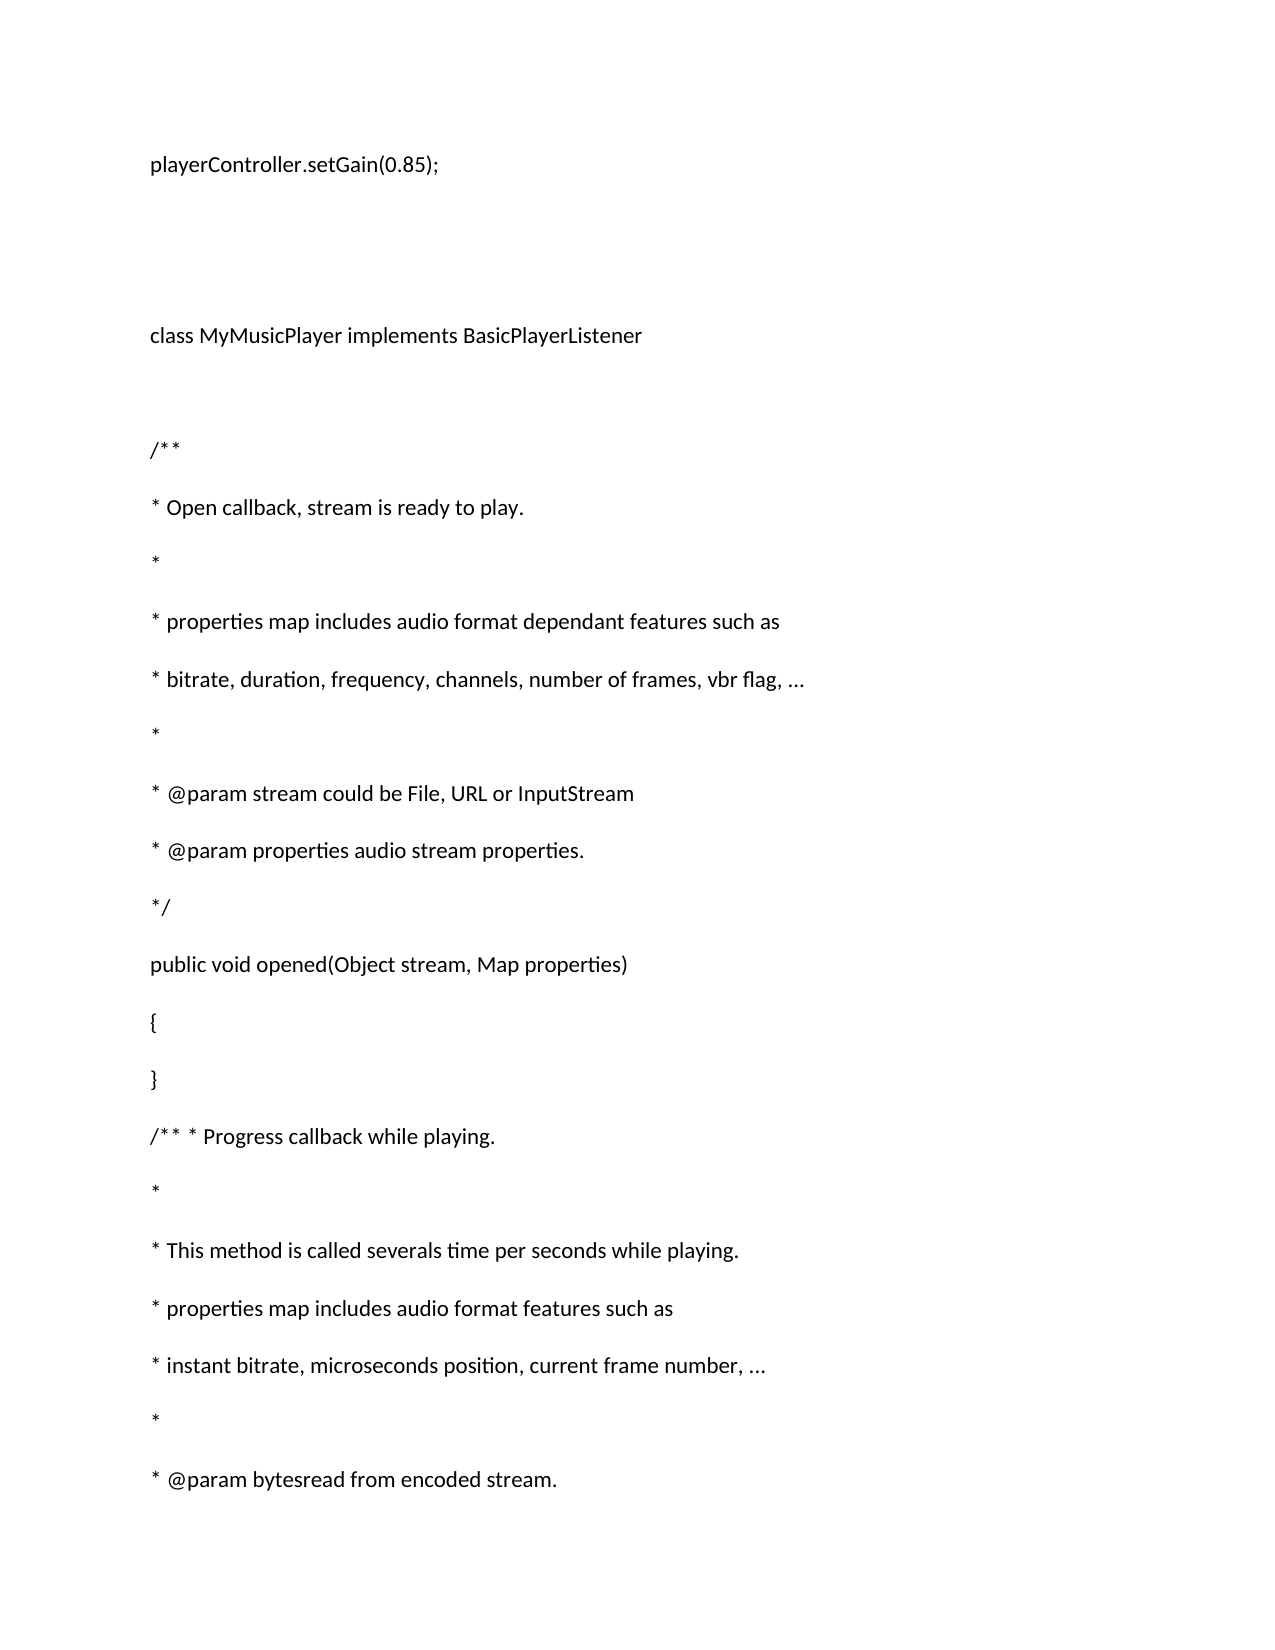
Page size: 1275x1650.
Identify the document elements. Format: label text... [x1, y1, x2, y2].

text * bitrate, duration, frequency, channels, number of frames, vbr flag, ... [150, 665, 1125, 693]
text * properties map includes audio format dependant features such as [150, 607, 1125, 636]
text * [150, 722, 1125, 750]
text * @param properties audio stream properties. [150, 836, 1125, 864]
text /** [150, 436, 1125, 464]
text * Open callback, stream is ready to play. [150, 493, 1125, 521]
text playerController.setGain(0.85); [150, 150, 1125, 178]
text /** * Progress callback while playing. [150, 1122, 1125, 1150]
text * @param bytesread from encoded stream. [150, 1465, 1125, 1493]
text * @param stream could be File, URL or InputStream [150, 779, 1125, 807]
text public void opened(Object stream, Map properties) [150, 951, 1125, 979]
text * [150, 1408, 1125, 1436]
text */ [150, 893, 1125, 921]
text * instant bitrate, microseconds position, current frame number, ... [150, 1351, 1125, 1379]
text { [150, 1008, 1125, 1036]
text } [150, 1065, 1125, 1093]
text * [150, 550, 1125, 578]
text * properties map includes audio format features such as [150, 1294, 1125, 1322]
text * [150, 1179, 1125, 1207]
text * This method is called severals time per seconds while playing. [150, 1237, 1125, 1264]
text class MyMusicPlayer implements BasicPlayerListener [150, 322, 1125, 349]
